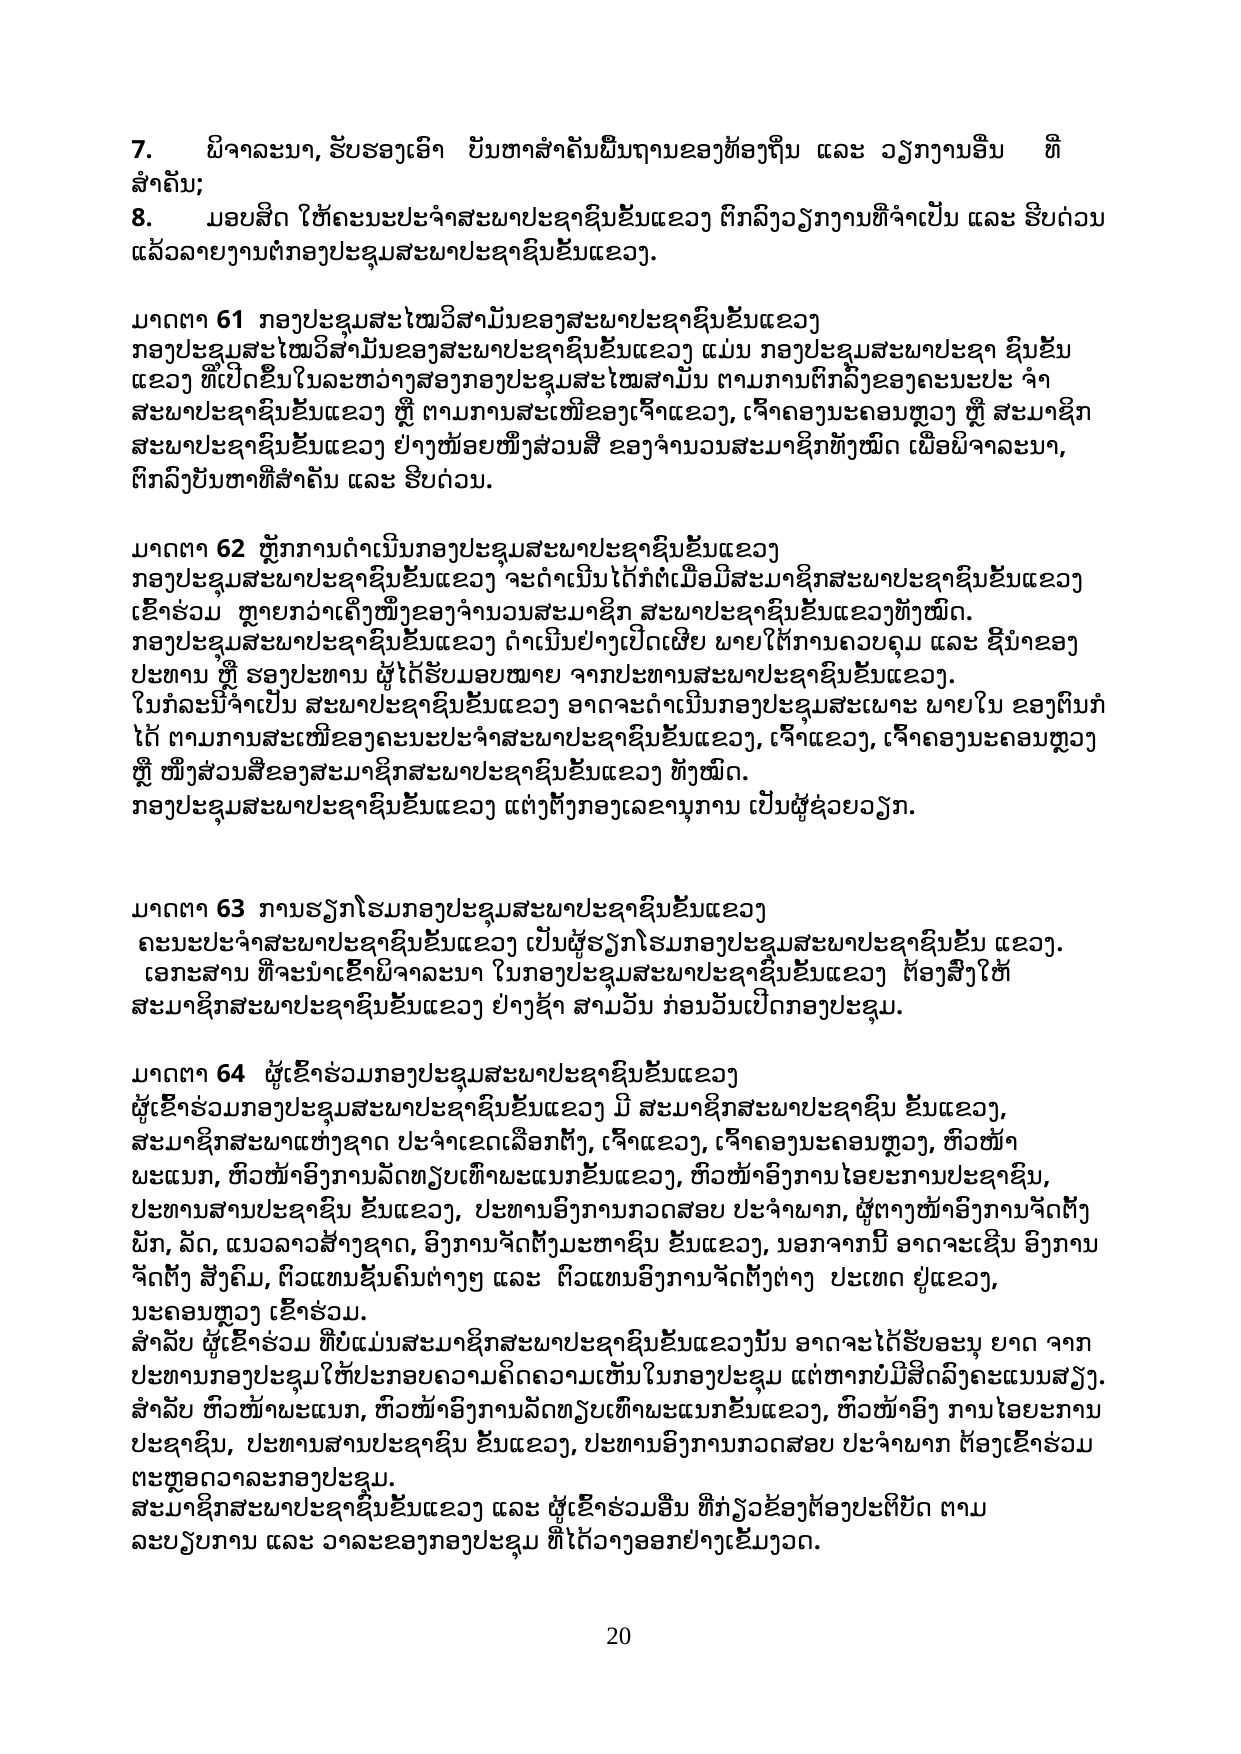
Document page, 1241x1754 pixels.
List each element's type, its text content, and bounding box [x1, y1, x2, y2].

text ກອງປະຊຸມສະໄໝວິສາມັນຂອງສະພາປະຊາຊົນຂັ້ນແຂວງ ແມ່ນ ກອງປະຊຸມສະພາປະຊາ ຊົນຂັ້ນແຂວງ ທີ່ເປີດຂຶ້ນໃນລະຫວ່າງສອງກອງປະຊຸມສະໄໝສາມັນ ຕາມການຕົກລົງຂອງຄະນະປະ ຈຳສະພາປະຊາຊົນຂັ້ນແຂວງ ຫຼື ຕາມການສະເໜີຂອງເຈົ້າແຂວງ, ເຈົ້າຄອງນະຄອນຫຼວງ ຫຼື ສະມາຊິກ ສະພາປະຊາຊົນຂັ້ນແຂວງ ຢ່າງໜ້ອຍໜຶ່ງສ່ວນສີ່ ຂອງຈຳນວນສະມາຊິກທັງໝົດ ເພື່ອພິຈາລະນາ, ຕົກລົງບັນຫາທີ່ສຳຄັນ ແລະ ຮີບດ່ວນ. [131, 336, 1106, 496]
text ສຳລັບ ຜູ້ເຂົ້າຮ່ວມ ທີ່ບໍ່ແມ່ນສະມາຊິກສະພາປະຊາຊົນຂັ້ນແຂວງນັ້ນ ອາດຈະໄດ້ຮັບອະນຸ ຍາດ ຈາກປະທານກອງປະຊຸມໃຫ້ປະກອບຄວາມຄິດຄວາມເຫັນໃນກອງປະຊຸມ ແຕ່ຫາກບໍ່ມີສິດລົງຄະແນນສຽງ. [131, 1328, 1106, 1391]
text ມາດຕາ 63 ການຮຽກໂຮມກອງປະຊຸມສະພາປະຊາຊົນຂັ້ນແຂວງ [131, 890, 1106, 924]
text ຜູ້ເຂົ້ົ້າຮ່ວມກອງປະຊຸມສະພາປະຊາຊົນຂັ້ນແຂວງ ມີ ສະມາຊິກສະພາປະຊາຊົນ ຂັ້ນແຂວງ, ສະມາຊິກສະພາແຫ່ງຊາດ ປະຈຳເຂດເລືອກຕັ້ງ, ເຈົ້າແຂວງ, ເຈົ້າຄອງນະຄອນຫຼວງ, ຫົວໜ້າພະແນກ, ຫົວໜ້າອົງການລັດທຽບເທົ່າພະແນກຂັ້ນແຂວງ, ຫົວໜ້າອົງການໄອຍະການປະຊາຊົນ, ປະທານສານປະຊາຊົນ ຂັ້ນແຂວງ, ປະທານອົງການກວດສອບ ປະຈຳພາກ, ຜູ້ຕາງໜ້າອົງການຈັດຕັ້ງພັກ, ລັດ, ແນວລາວສ້າງຊາດ, ອົງການຈັດຕັ້ງມະຫາຊົນ ຂັ້ນແຂວງ, ນອກຈາກນີ້ ອາດຈະເຊີນ ອົງການຈັດຕັ້ງ ສັງຄົມ, ຕົວແທນຊັ້ນຄົນຕ່າງໆ ແລະ ຕົວແທນອົງການຈັດຕັ້ງຕ່າງ ປະເທດ ຢູ່ແຂວງ, ນະຄອນຫຼວງ ເຂົ້າຮ່ວມ. [131, 1090, 1106, 1328]
text ມາດຕາ 61 ກອງປະຊຸມສະໄໝວິສາມັນຂອງສະພາປະຊາຊົນຂັ້ນແຂວງ [131, 302, 1106, 336]
text ສະມາຊິກສະພາປະຊາຊົນຂັ້ນແຂວງ ແລະ ຜູ້ເຂົ້າຮ່ວມອື່ນ ທີ່ກ່ຽວຂ້ອງຕ້ອງປະຕິບັດ ຕາມລະບຽບການ ແລະ ວາລະຂອງກອງປະຊຸມ ທີ່ໄດ້ວາງອອກຢ່າງເຂັ້ມງວດ. [131, 1493, 1106, 1557]
text ເອກະສານ ທີ່ຈະນຳເຂົ້ົ້າພິຈາລະນາ ໃນກອງປະຊຸມສະພາປະຊາຊົນຂັ້ນແຂວງ ຕ້ອງສົ່ງໃຫ້ສະມາຊິກສະພາປະຊາຊົນຂັ້ນແຂວງ ຢ່າງຊ້າ ສາມວັນ ກ່ອນວັນເປີດກອງປະຊຸມ. [131, 958, 1106, 1022]
text ກອງປະຊຸມສະພາປະຊາຊົນຂັ້ນແຂວງ ຈະດຳເນີນໄດ້ກໍຕໍ່ເມື່ອມີສະມາຊິກສະພາປະຊາຊົນຂັ້ນແຂວງເຂົ້າຮ່ວມ ຫຼາຍກວ່າເຄິ່ງໜຶ່ງຂອງຈຳນວນສະມາຊິກ ສະພາປະຊາຊົນຂັ້ນແຂວງທັງໝົດ. [131, 564, 1106, 627]
text ໃນກໍລະນີຈຳເປັນ ສະພາປະຊາຊົນຂັ້ນແຂວງ ອາດຈະດຳເນີນກອງປະຊຸມສະເພາະ ພາຍໃນ ຂອງຕົນກໍໄດ້ ຕາມການສະເໜີຂອງຄະນະປະຈຳສະພາປະຊາຊົນຂັ້ນແຂວງ, ເຈົ້າແຂວງ, ເຈົ້າຄອງນະຄອນຫຼວງ ຫຼື ໜຶ່ງສ່ວນສີ່ຂອງສະມາຊິກສະພາປະຊາຊົນຂັ້ນແຂວງ ທັງໝົດ. [131, 691, 1106, 788]
text ຄະນະປະຈຳສະພາປະຊາຊົນຂັ້ນແຂວງ ເປັນຜູ້ຮຽກໂຮມກອງປະຊຸມສະພາປະຊາຊົນຂັ້ນ ແຂວງ. [131, 924, 1106, 958]
text ມາດຕາ 64 ຜູ້ເຂົ້າຮ່ວມກອງປະຊຸມສະພາປະຊາຊົນຂັ້ນແຂວງ [131, 1056, 1106, 1090]
text ກອງປະຊຸມສະພາປະຊາຊົນຂັ້ນແຂວງ ດຳເນີນຢ່າງເປີດເຜີຍ ພາຍໃຕ້ການຄວບຄຸມ ແລະ ຊີ້ນຳຂອງ ປະທານ ຫຼື ຮອງປະທານ ຜູ້ໄດ້ຮັບມອບໝາຍ ຈາກປະທານສະພາປະຊາຊົນຂັ້ນແຂວງ. [131, 627, 1106, 691]
text ກອງປະຊຸມສະພາປະຊາຊົນຂັ້ນແຂວງ ແຕ່ງຕັ້ງກອງເລຂານຸການ ເປັນຜູ້ຊ່ວຍວຽກ. [131, 788, 1106, 822]
text 8. ມອບສິດ ໃຫ້ຄະນະປະຈຳສະພາປະຊາຊົນຂັ້ນແຂວງ ຕົກລົງວຽກງານທີ່ຈຳເປັນ ແລະ ຮີບດ່ວນ ແລ້ວລາຍງານຕໍ່ກອງປະຊຸມສະພາປະຊາຊົນຂັ້ນແຂວງ. [131, 199, 1106, 267]
text ມາດຕາ 62 ຫຼັກການດຳເນີນກອງປະຊຸມສະພາປະຊາຊົນຂັ້ນແຂວງ [131, 530, 1106, 564]
text 7. ພິຈາລະນາ, ຮັບຮອງເອົາ ບັນຫາສຳຄັນພື້ນຖານຂອງທ້ອງຖິ່ນ ແລະ ວຽກງານອື່ນ ທີ່ສຳຄັນ; [131, 131, 1106, 199]
text ສຳລັບ ຫົວໜ້າພະແນກ, ຫົວໜ້າອົງການລັດທຽບເທົ່າພະແນກຂັ້ນແຂວງ, ຫົວໜ້າອົງ ການໄອຍະການປະຊາຊົນ, ປະທານສານປະຊາຊົນ ຂັ້ນແຂວງ, ປະທານອົງການກວດສອບ ປະຈຳພາກ ຕ້ອງເຂົ້າຮ່ວມຕະຫຼອດວາລະກອງປະຊຸມ. [131, 1391, 1106, 1493]
